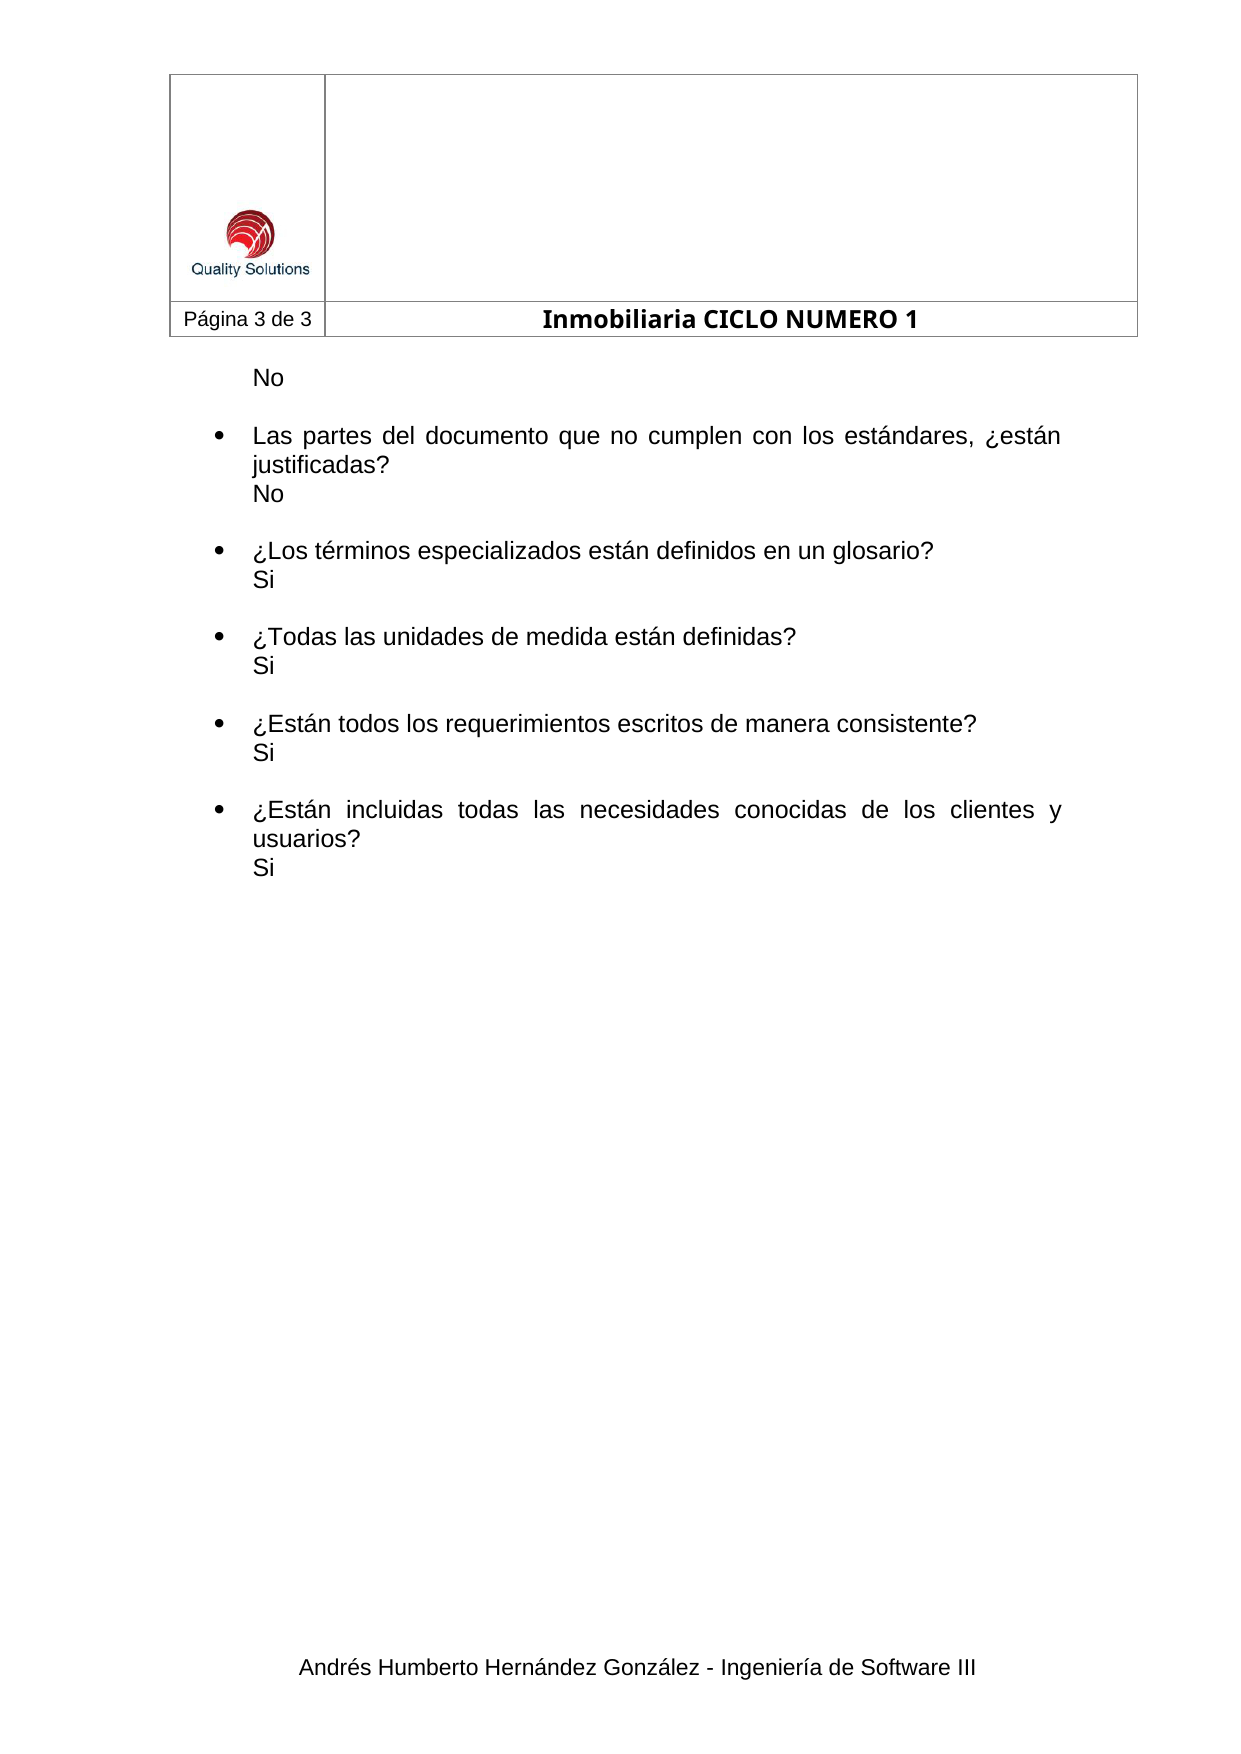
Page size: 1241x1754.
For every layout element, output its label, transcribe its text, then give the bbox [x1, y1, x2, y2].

list ¿Todas las unidades de medida están definidas? [215, 622, 1063, 651]
text Si [252, 738, 1063, 766]
list ¿Están todos los requerimientos escritos de manera consistente? [215, 709, 1063, 738]
text No [252, 363, 1063, 392]
list ¿Están incluidas todas las necesidades conocidas de los clientes y usuarios? [215, 795, 1063, 853]
list Las partes del documento que no cumplen con los estándares, ¿están justificadas? [215, 421, 1063, 478]
list ¿Los términos especializados están definidos en un glosario? [215, 536, 1063, 565]
text Si [252, 565, 1063, 594]
text No [252, 478, 1063, 507]
text Si [252, 853, 1063, 881]
text Si [252, 651, 1063, 680]
picture [174, 187, 323, 301]
